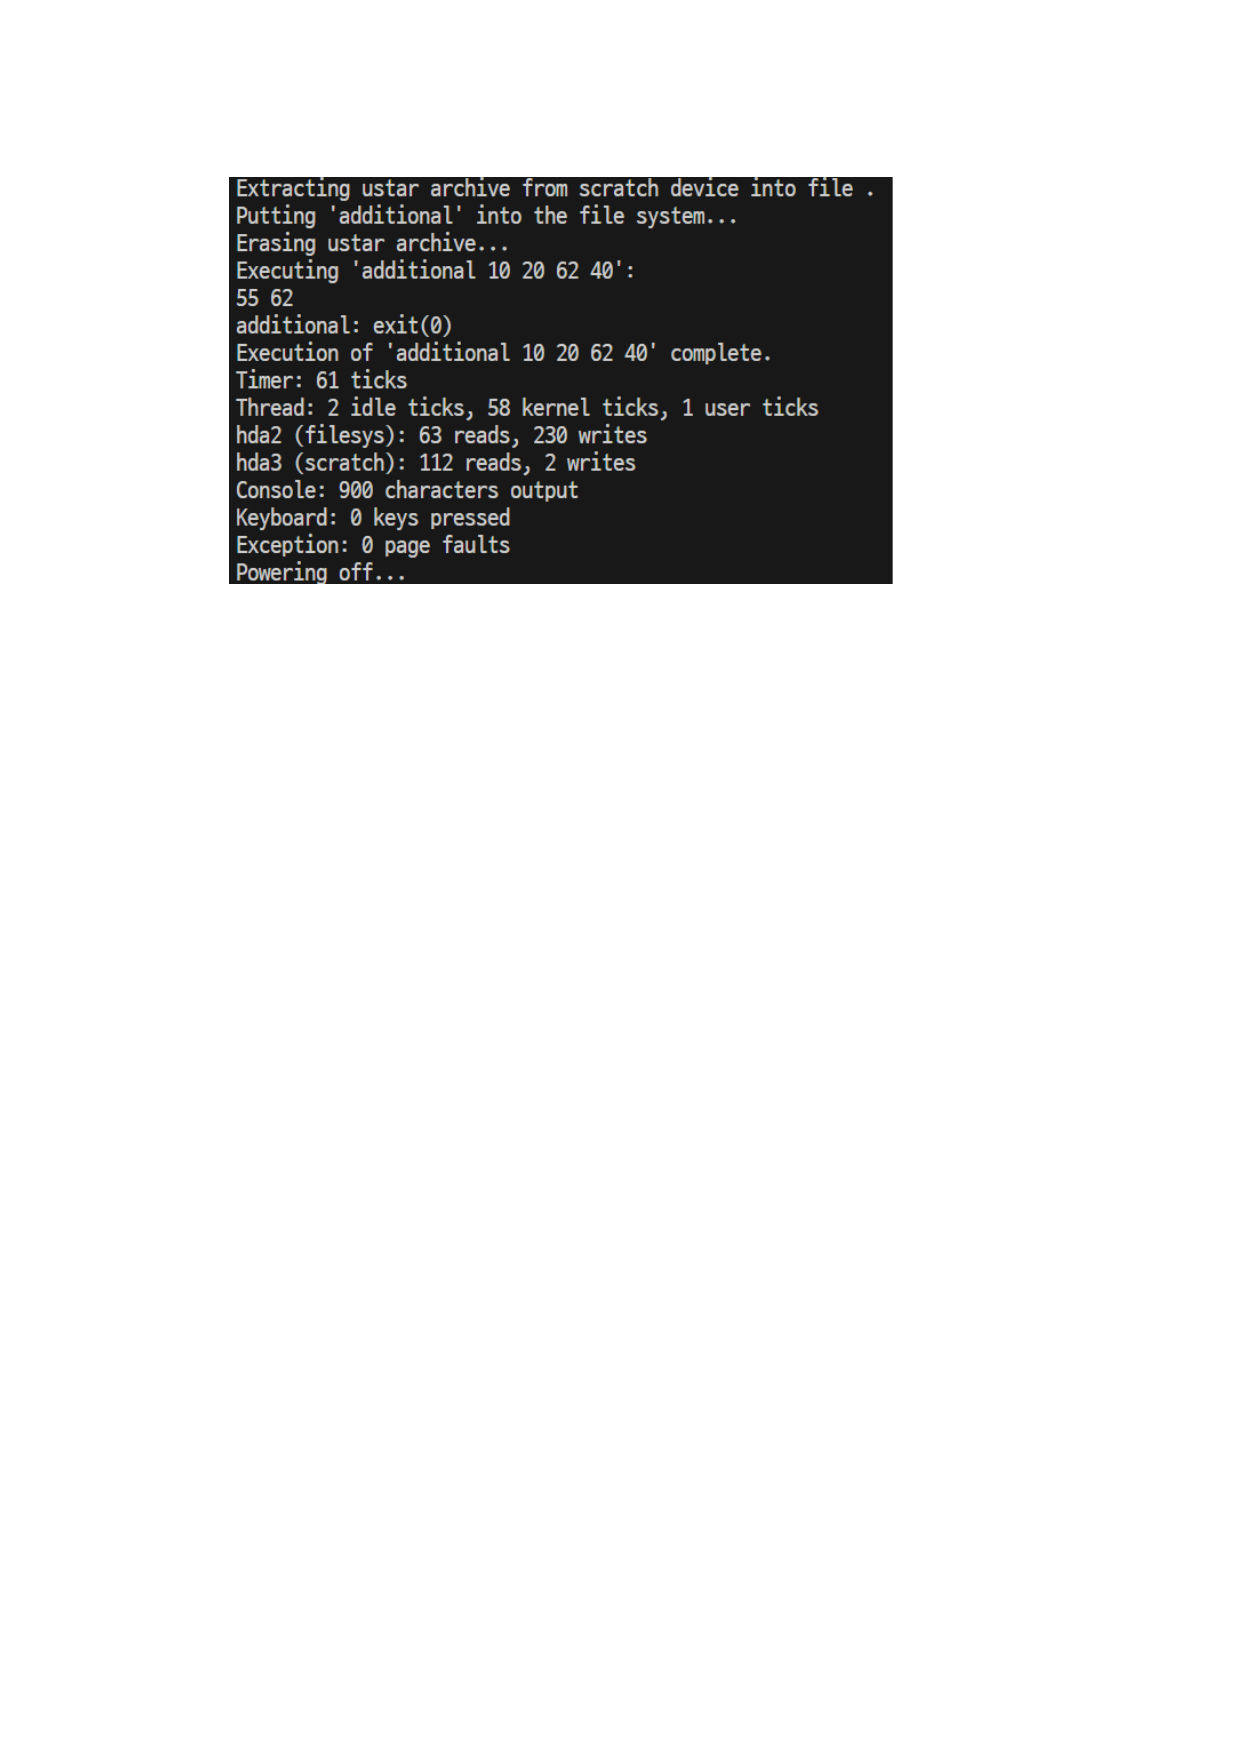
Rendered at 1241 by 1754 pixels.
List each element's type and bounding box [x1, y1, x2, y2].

picture [229, 177, 893, 584]
